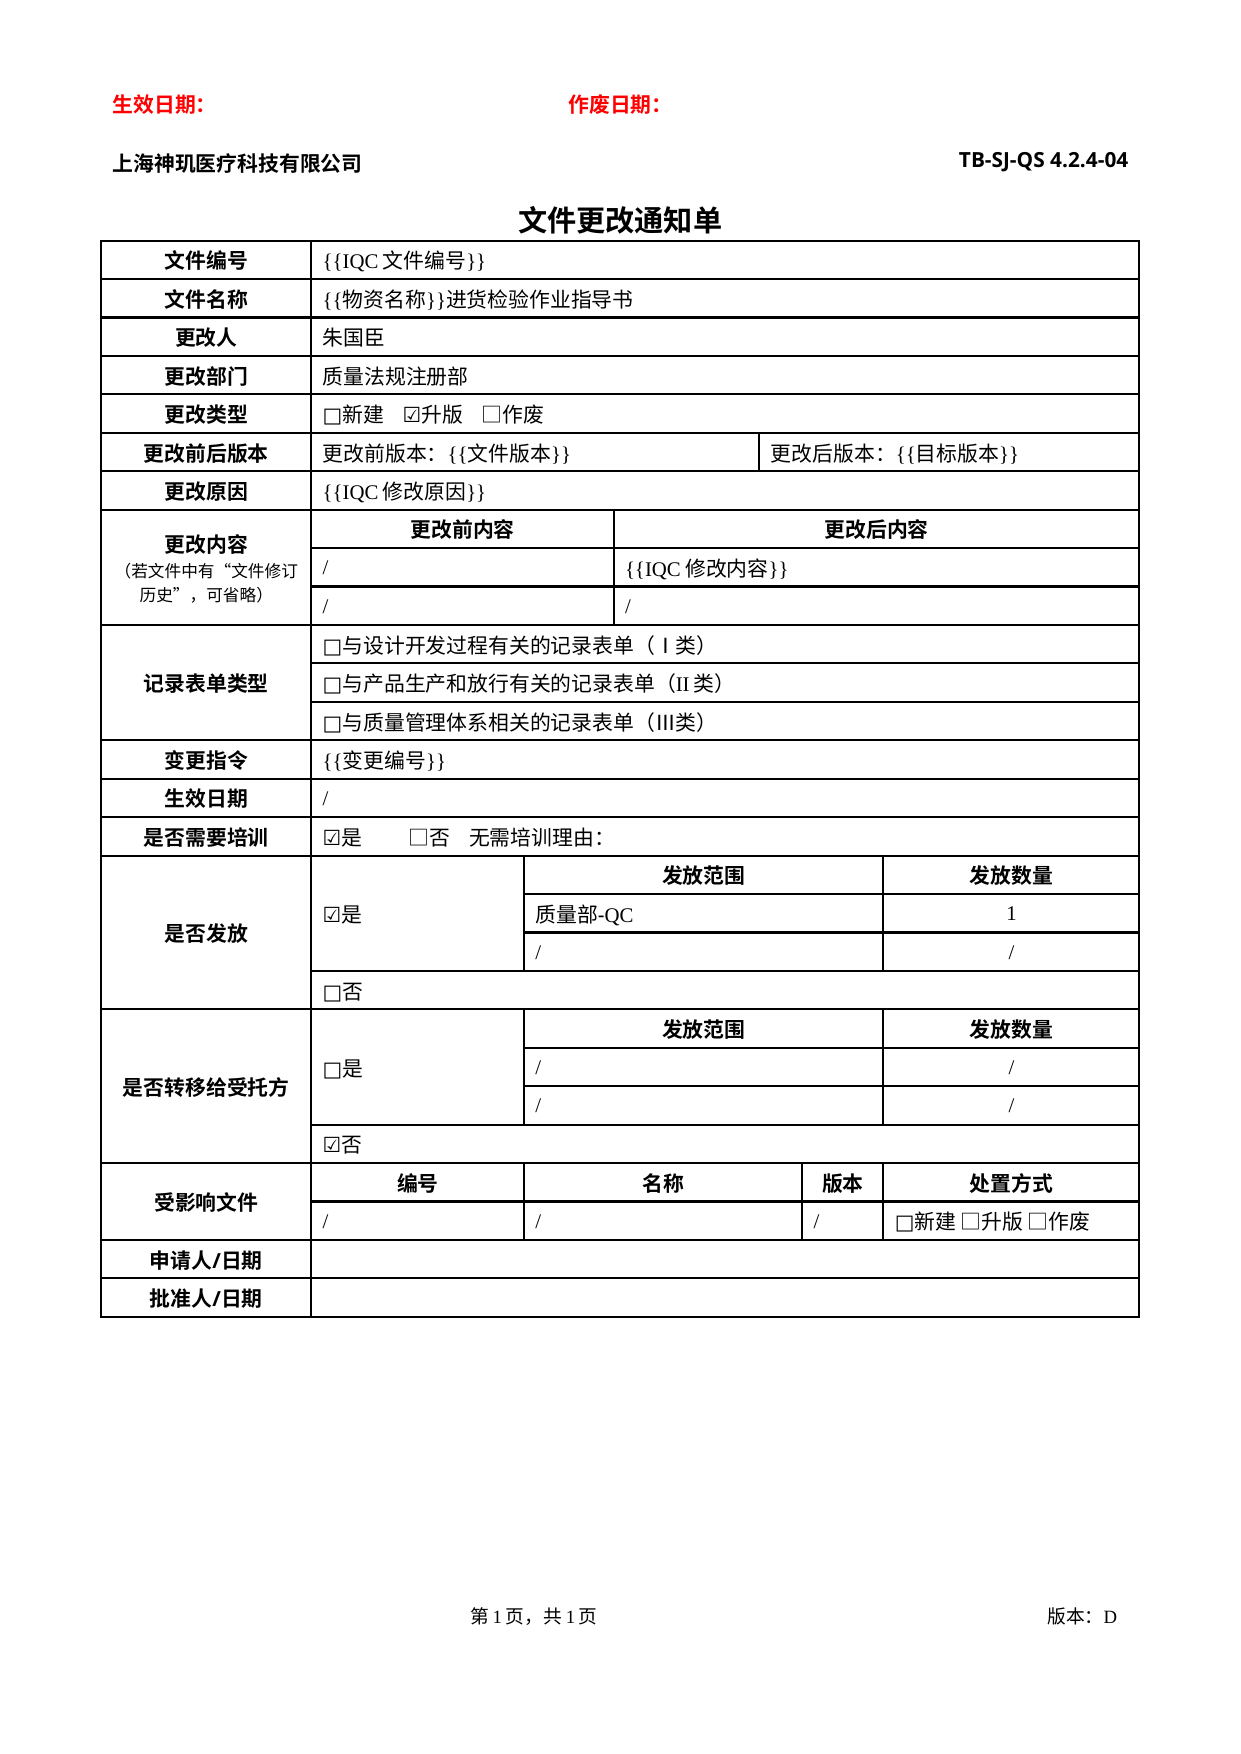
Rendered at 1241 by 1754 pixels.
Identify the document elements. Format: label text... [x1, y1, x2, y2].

table_cell / [312, 1203, 523, 1239]
table_cell 处置方式 [884, 1164, 1138, 1200]
table_cell 1 [884, 895, 1138, 931]
table_cell / [615, 588, 1138, 624]
table_cell / [525, 934, 882, 970]
table_cell 记录表单类型 [102, 626, 310, 739]
table_cell 编号 [312, 1164, 523, 1200]
table_cell / [803, 1203, 882, 1239]
table_cell [312, 1279, 1138, 1316]
table_cell ☑否 [312, 1126, 1138, 1162]
table_cell 文件名称 [102, 280, 310, 316]
table_cell {{物资名称}}进货检验作业指导书 [312, 280, 1138, 316]
table_cell / [312, 549, 613, 585]
table_cell 发放数量 [884, 857, 1138, 893]
table_cell 质量部-QC [525, 895, 882, 931]
table_cell 更改后版本：{{目标版本}} [760, 434, 1138, 470]
table_cell □是 [312, 1010, 523, 1123]
table_cell 更改前内容 [312, 511, 613, 547]
table_cell 更改人 [102, 319, 310, 355]
table_cell 变更指令 [102, 741, 310, 778]
table_cell {{IQC修改内容}} [615, 549, 1138, 585]
table_cell / [525, 1087, 882, 1123]
table_cell □新建 □升版 □作废 [884, 1203, 1138, 1239]
table_cell 更改类型 [102, 395, 310, 432]
table_cell 朱国臣 [312, 319, 1138, 355]
table_cell 更改部门 [102, 357, 310, 393]
table_cell 更改原因 [102, 472, 310, 508]
table_cell ☑是 [312, 857, 523, 970]
table_cell □与质量管理体系相关的记录表单（Ⅲ类） [312, 703, 1138, 739]
table_cell 更改内容 （若文件中有“文件修订历史”，可省略） [102, 511, 310, 624]
table_cell / [312, 588, 613, 624]
table_cell / [884, 1087, 1138, 1123]
table_cell 受影响文件 [102, 1164, 310, 1239]
table_cell 更改前版本：{{文件版本}} [312, 434, 758, 470]
table_cell 发放数量 [884, 1010, 1138, 1047]
table_cell / [525, 1049, 882, 1085]
table_cell 生效日期 [102, 780, 310, 816]
table_cell 申请人/日期 [102, 1241, 310, 1277]
table_cell 版本 [803, 1164, 882, 1200]
table_cell {{IQC修改原因}} [312, 472, 1138, 508]
table_cell □否 [312, 972, 1138, 1008]
table_cell 批准人/日期 [102, 1279, 310, 1316]
table_cell {{变更编号}} [312, 741, 1138, 778]
table_cell 是否需要培训 [102, 818, 310, 854]
table_cell □与产品生产和放行有关的记录表单（II类） [312, 664, 1138, 701]
table_cell □与设计开发过程有关的记录表单（Ⅰ类） [312, 626, 1138, 662]
table_cell [312, 1241, 1138, 1277]
table_cell / [884, 1049, 1138, 1085]
table_cell / [525, 1203, 801, 1239]
table_cell 文件编号 [102, 242, 310, 278]
table_cell □新建 ☑升版 □作废 [312, 395, 1138, 432]
table_cell {{IQC文件编号}} [312, 242, 1138, 278]
table_cell 更改前后版本 [102, 434, 310, 470]
table_cell 是否转移给受托方 [102, 1010, 310, 1162]
table_cell 名称 [525, 1164, 801, 1200]
table_cell / [312, 780, 1138, 816]
table_cell 发放范围 [525, 1010, 882, 1047]
table_cell 发放范围 [525, 857, 882, 893]
table_header 文件更改通知单 [101, 197, 1139, 239]
table_cell 质量法规注册部 [312, 357, 1138, 393]
table_cell 更改后内容 [615, 511, 1138, 547]
table_cell / [884, 934, 1138, 970]
table_cell ☑是 □否 无需培训理由： [312, 818, 1138, 854]
table_cell 是否发放 [102, 857, 310, 1008]
